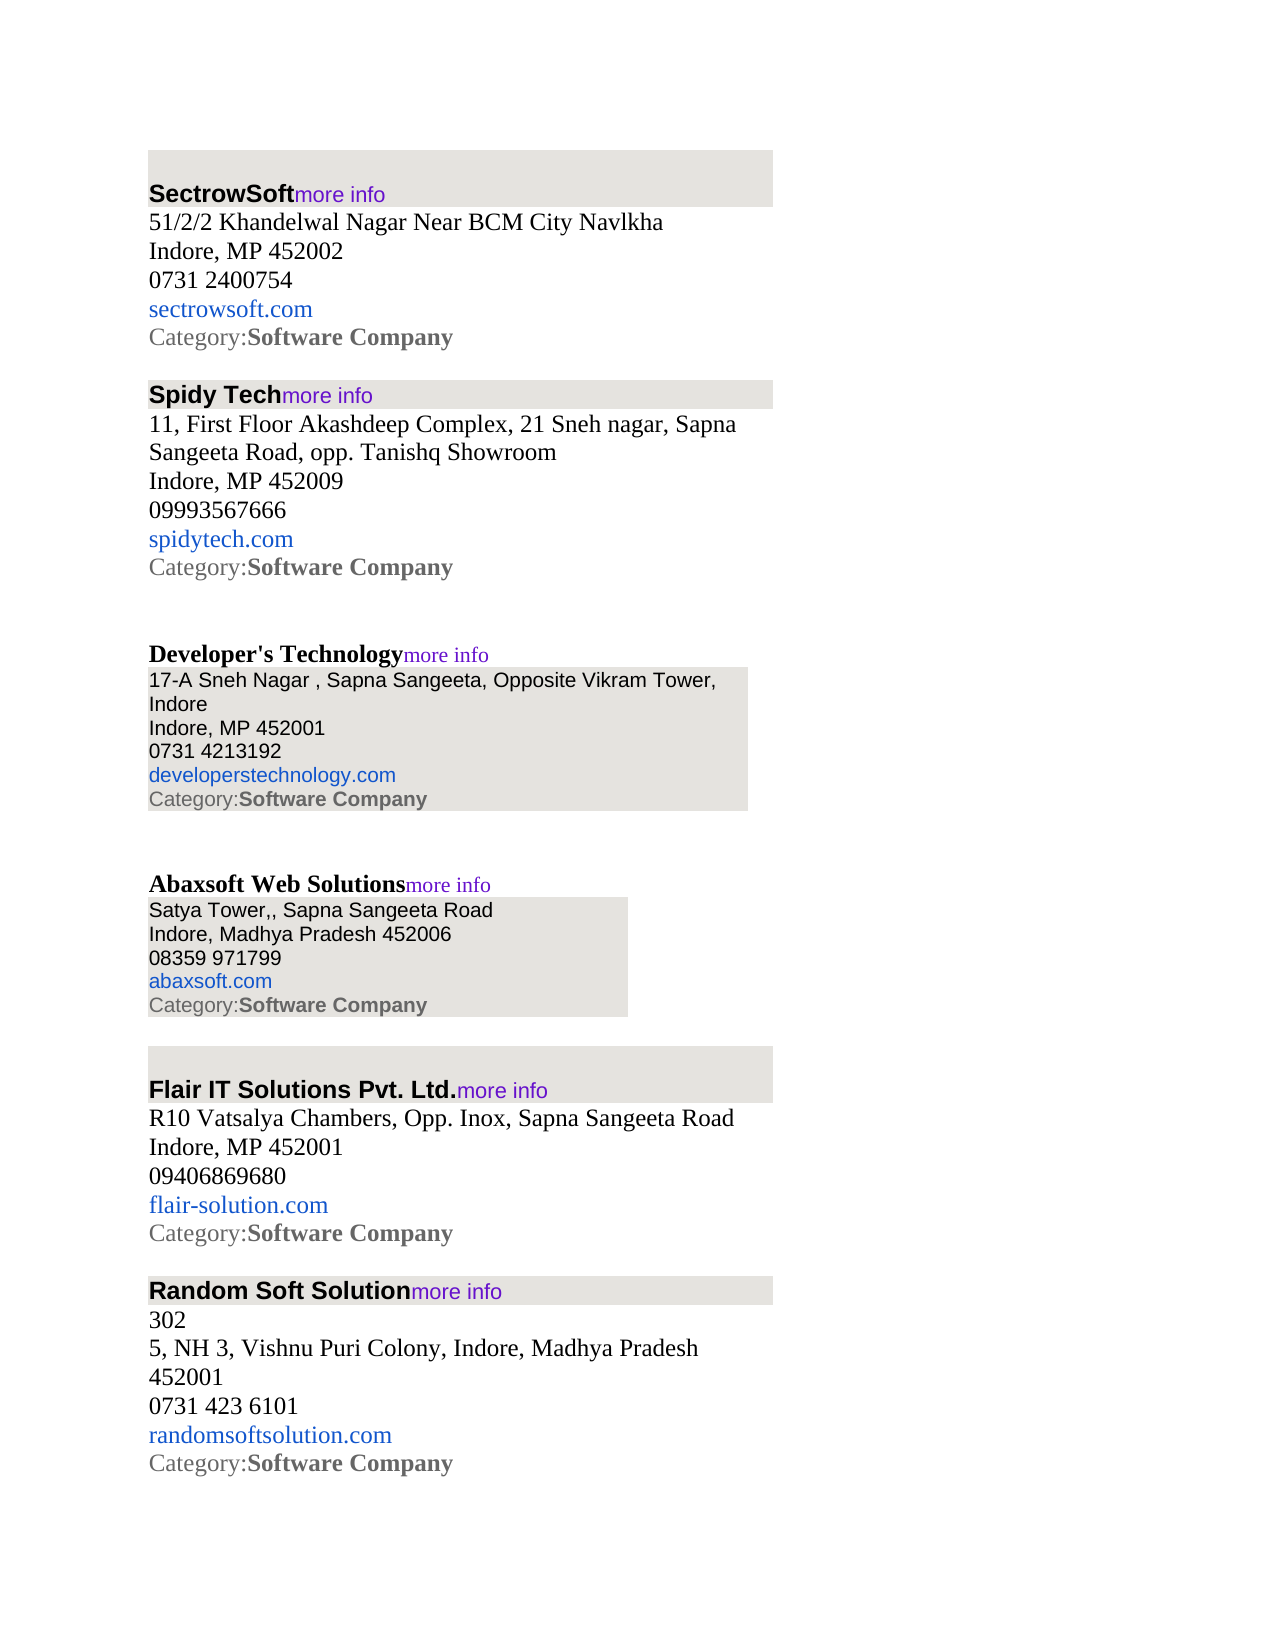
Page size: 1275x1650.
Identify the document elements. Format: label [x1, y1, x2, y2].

table_header [149, 150, 798, 1477]
